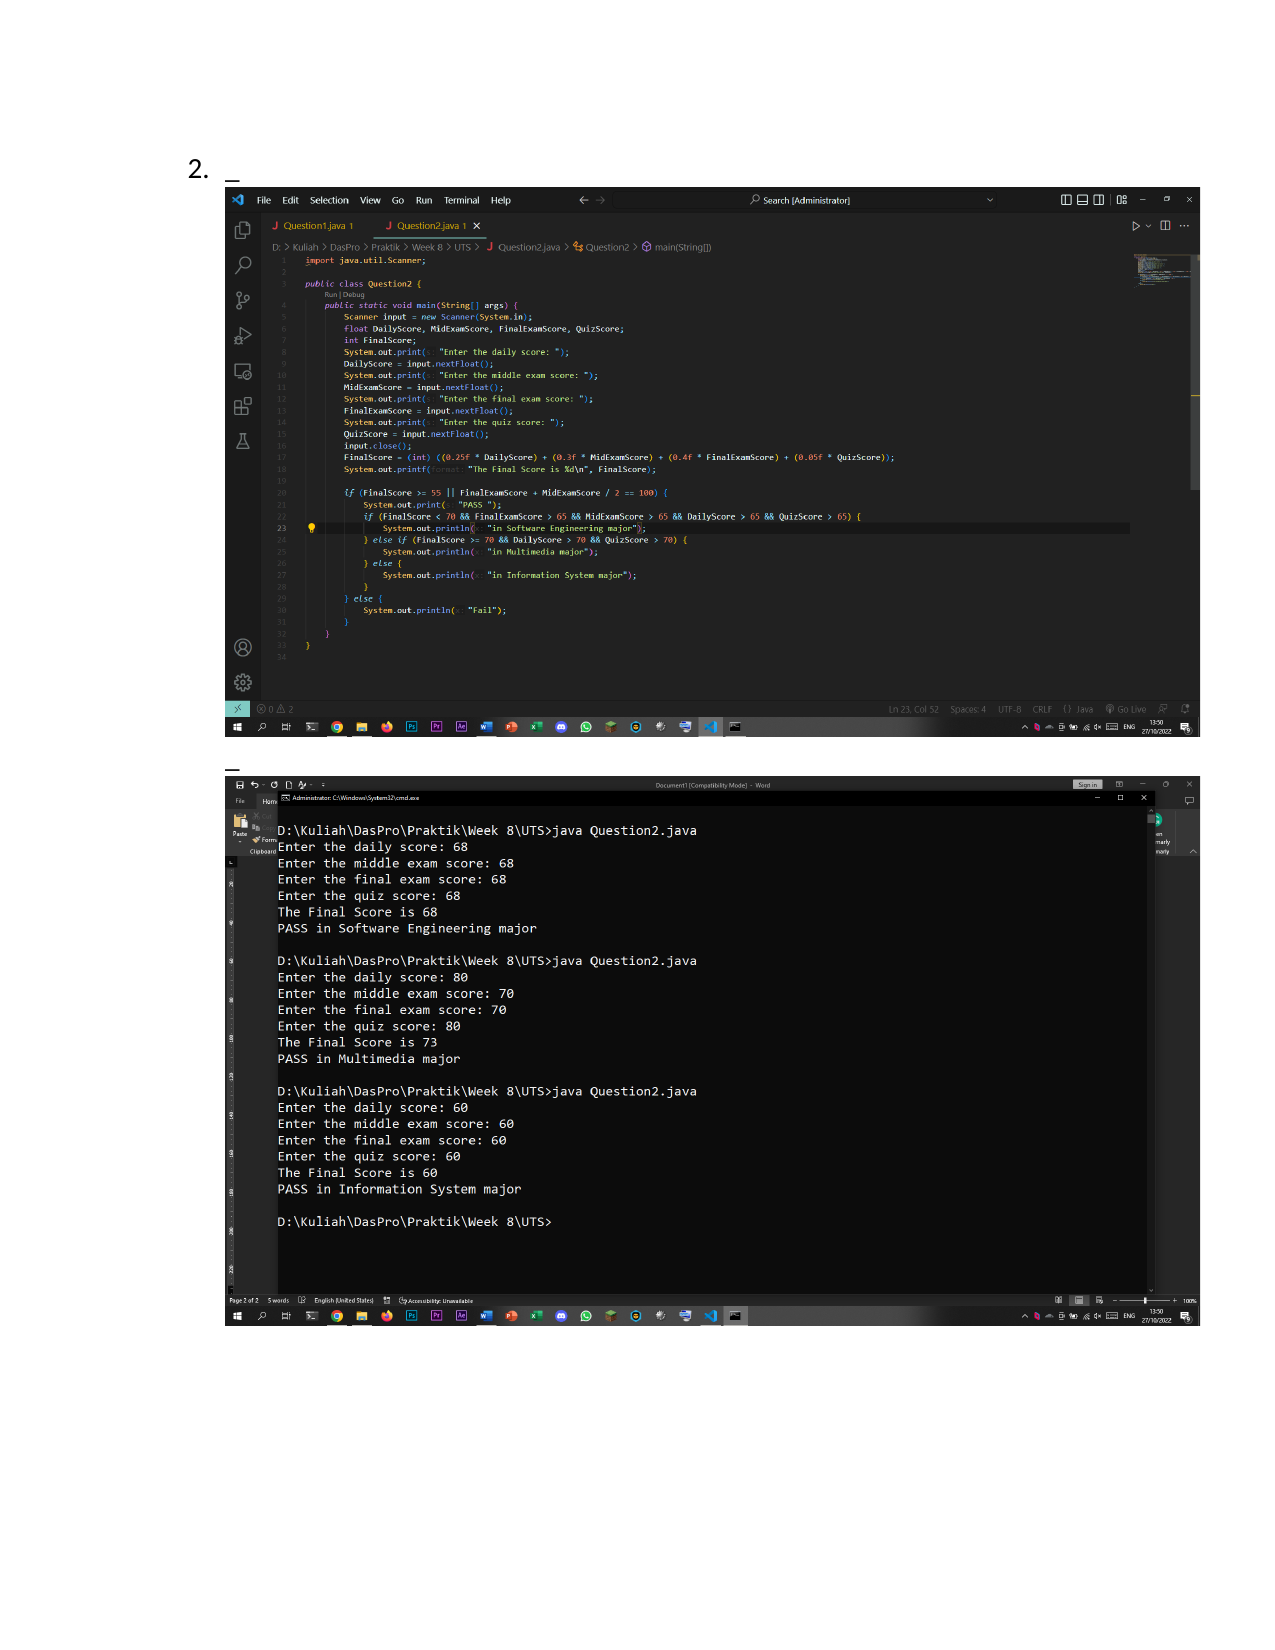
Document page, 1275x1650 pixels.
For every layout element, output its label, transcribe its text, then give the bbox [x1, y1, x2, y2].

picture [225, 776, 1200, 1326]
picture [225, 187, 1200, 737]
